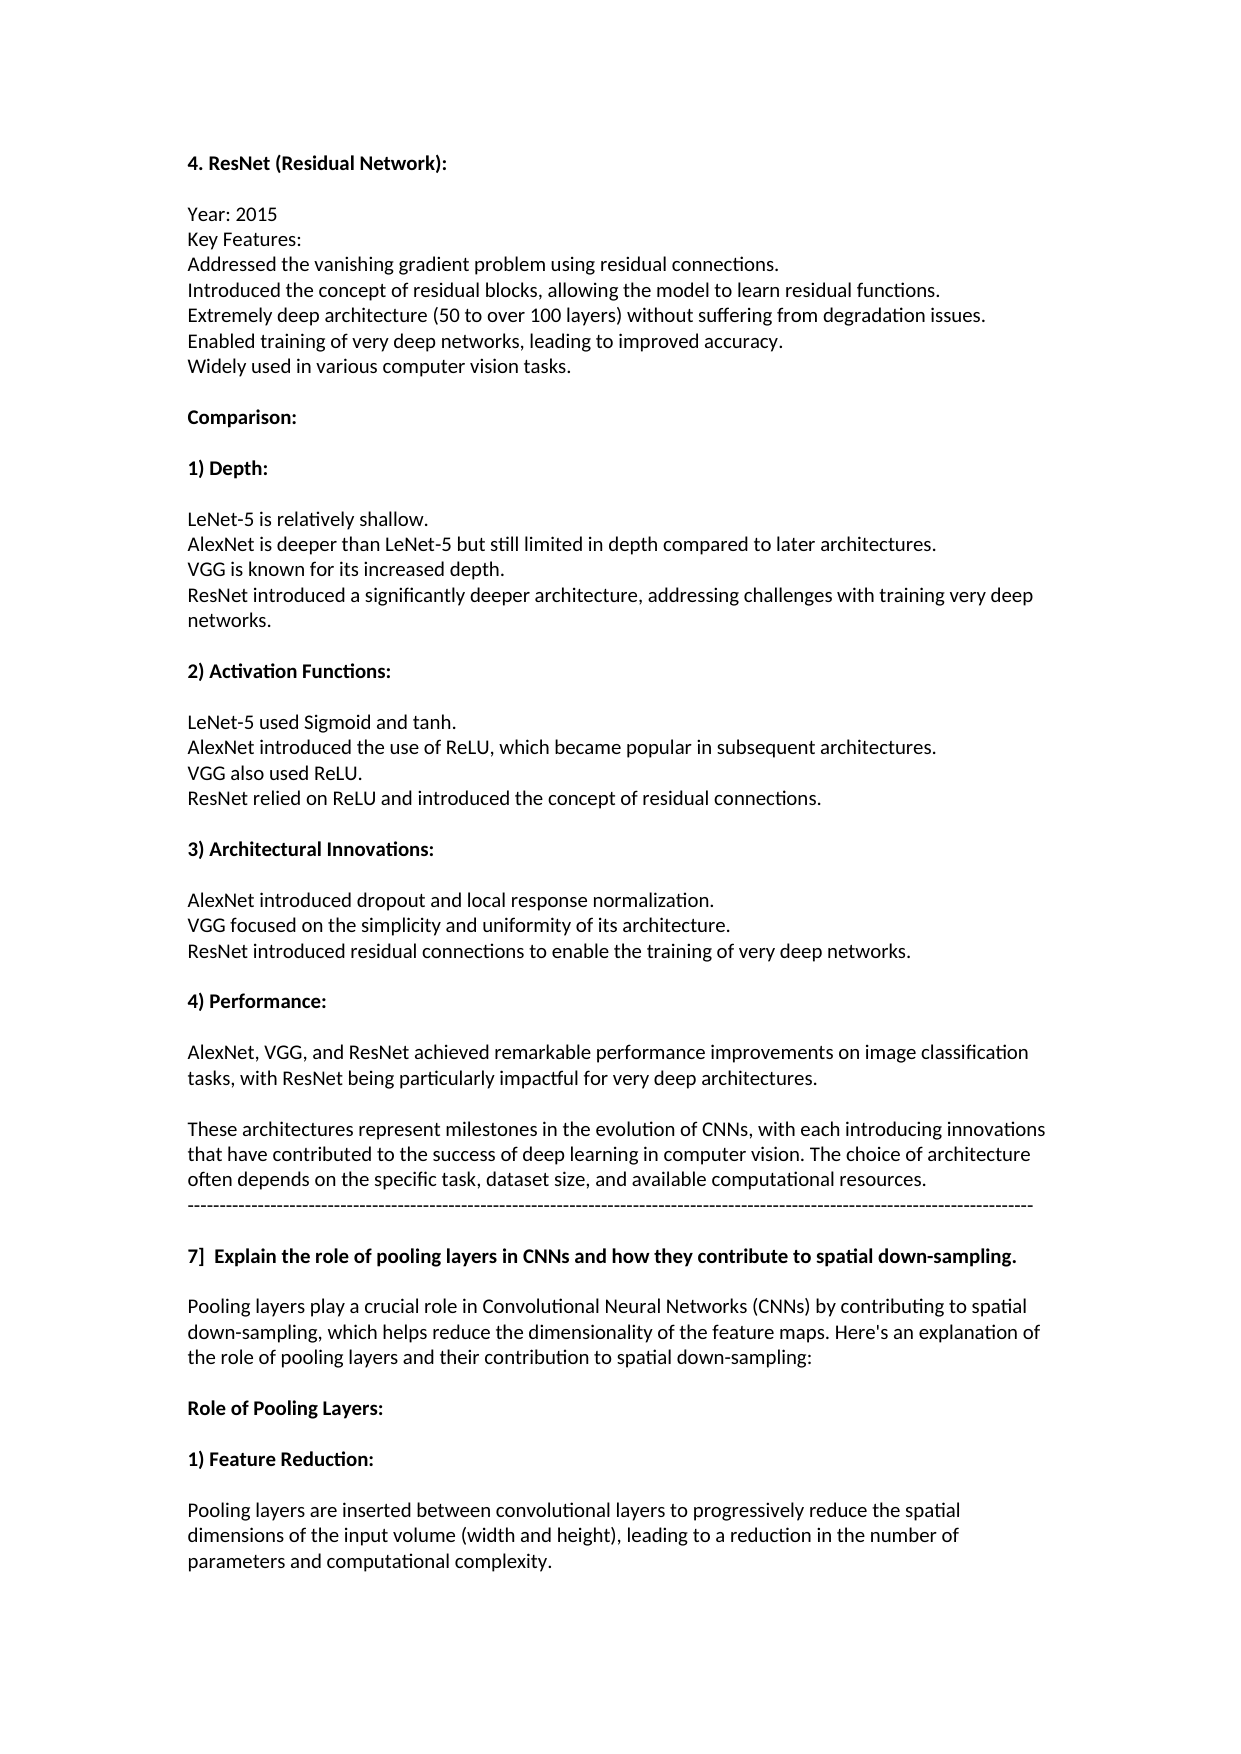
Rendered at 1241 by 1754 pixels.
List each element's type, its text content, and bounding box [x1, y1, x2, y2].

text VGG focused on the simplicity and uniformity of its architecture. [187, 912, 1053, 938]
text Introduced the concept of residual blocks, allowing the model to learn residual functions. [187, 277, 1053, 302]
text Pooling layers play a crucial role in Convolutional Neural Networks (CNNs) by contributing to spatial down-sampling, which helps reduce the dimensionality of the feature maps. Here's an explanation of the role of pooling layers and their contribution to spatial down-sampling: [187, 1294, 1053, 1370]
text These architectures represent milestones in the evolution of CNNs, with each introducing innovations that have contributed to the success of deep learning in computer vision. The choice of architecture often depends on the specific task, dataset size, and available computational resources. [187, 1116, 1053, 1192]
text Addressed the vanishing gradient problem using residual connections. [187, 252, 1053, 277]
text Year: 2015 [187, 201, 1053, 226]
text Enabled training of very deep networks, leading to improved accuracy. [187, 328, 1053, 353]
text ResNet relied on ReLU and introduced the concept of residual connections. [187, 785, 1053, 811]
text 1) Depth: [187, 455, 1053, 480]
text LeNet-5 is relatively shallow. [187, 506, 1053, 531]
text ResNet introduced a significantly deeper architecture, addressing challenges with training very deep networks. [187, 582, 1053, 633]
text Key Features: [187, 226, 1053, 252]
text LeNet-5 used Sigmoid and tanh. [187, 709, 1053, 734]
text ------------------------------------------------------------------------------------------------------------------------------------- [187, 1192, 1053, 1217]
text AlexNet is deeper than LeNet-5 but still limited in depth compared to later architectures. [187, 531, 1053, 557]
text 2) Activation Functions: [187, 658, 1053, 684]
text 7] Explain the role of pooling layers in CNNs and how they contribute to spatial down-sampling. [187, 1243, 1053, 1268]
text Extremely deep architecture (50 to over 100 layers) without suffering from degradation issues. [187, 302, 1053, 328]
text 4. ResNet (Residual Network): [187, 150, 1053, 175]
text 1) Feature Reduction: [187, 1446, 1053, 1472]
text Widely used in various computer vision tasks. [187, 353, 1053, 379]
text Role of Pooling Layers: [187, 1395, 1053, 1421]
text AlexNet, VGG, and ResNet achieved remarkable performance improvements on image classification tasks, with ResNet being particularly impactful for very deep architectures. [187, 1039, 1053, 1090]
text AlexNet introduced the use of ReLU, which became popular in subsequent architectures. [187, 734, 1053, 760]
text VGG is known for its increased depth. [187, 557, 1053, 582]
text ResNet introduced residual connections to enable the training of very deep networks. [187, 938, 1053, 963]
text VGG also used ReLU. [187, 760, 1053, 785]
text Comparison: [187, 404, 1053, 429]
text 3) Architectural Innovations: [187, 836, 1053, 862]
text AlexNet introduced dropout and local response normalization. [187, 887, 1053, 912]
text Pooling layers are inserted between convolutional layers to progressively reduce the spatial dimensions of the input volume (width and height), leading to a reduction in the number of parameters and computational complexity. [187, 1497, 1053, 1573]
text 4) Performance: [187, 989, 1053, 1014]
